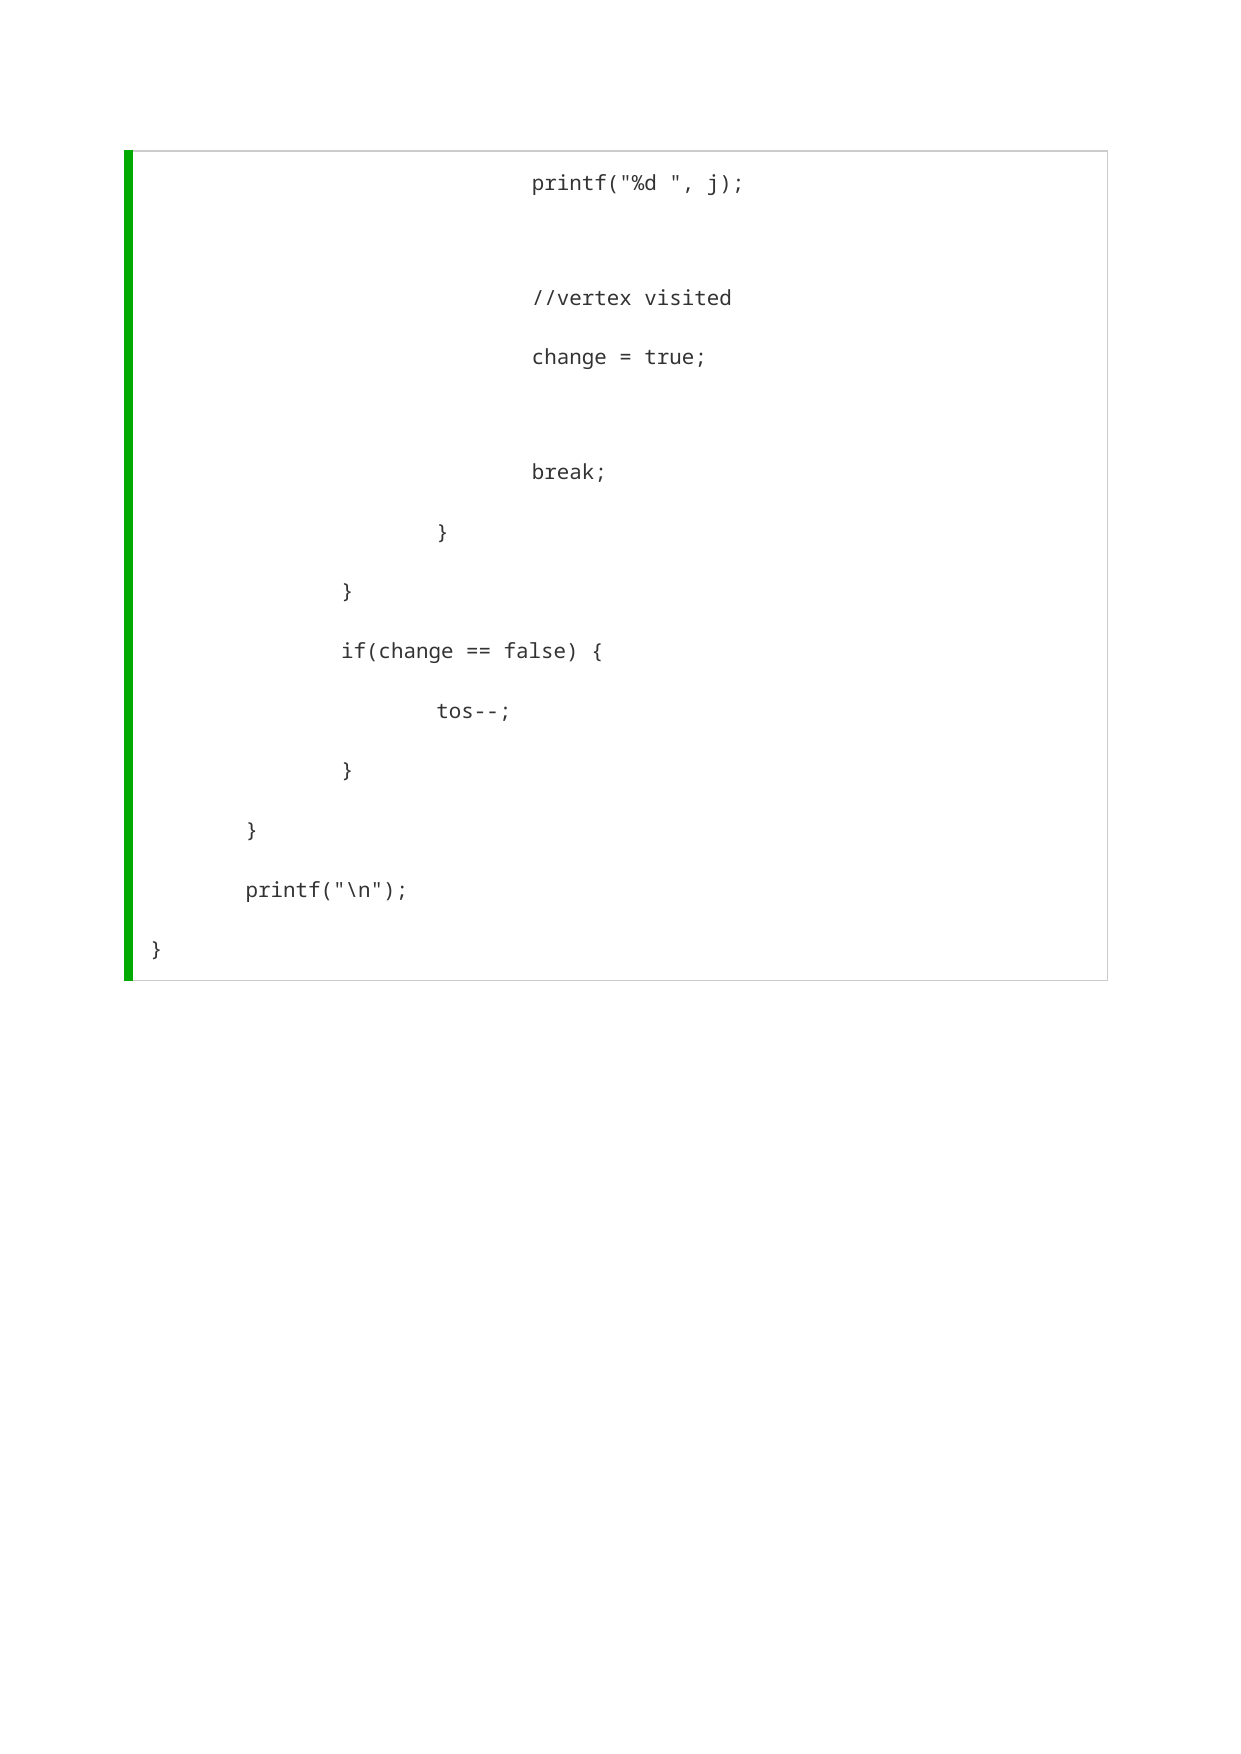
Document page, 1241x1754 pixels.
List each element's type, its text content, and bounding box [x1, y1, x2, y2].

text change = true; [133, 324, 1107, 371]
text } [133, 916, 1107, 980]
text //vertex visited [133, 264, 1107, 311]
text } [133, 558, 1107, 605]
text } [133, 737, 1107, 784]
text printf("%d ", j); [133, 152, 1107, 197]
text if(change == false) { [133, 618, 1107, 664]
text printf("\n"); [133, 857, 1107, 903]
text } [133, 498, 1107, 545]
text break; [133, 439, 1107, 486]
text tos--; [133, 678, 1107, 724]
text } [133, 797, 1107, 844]
